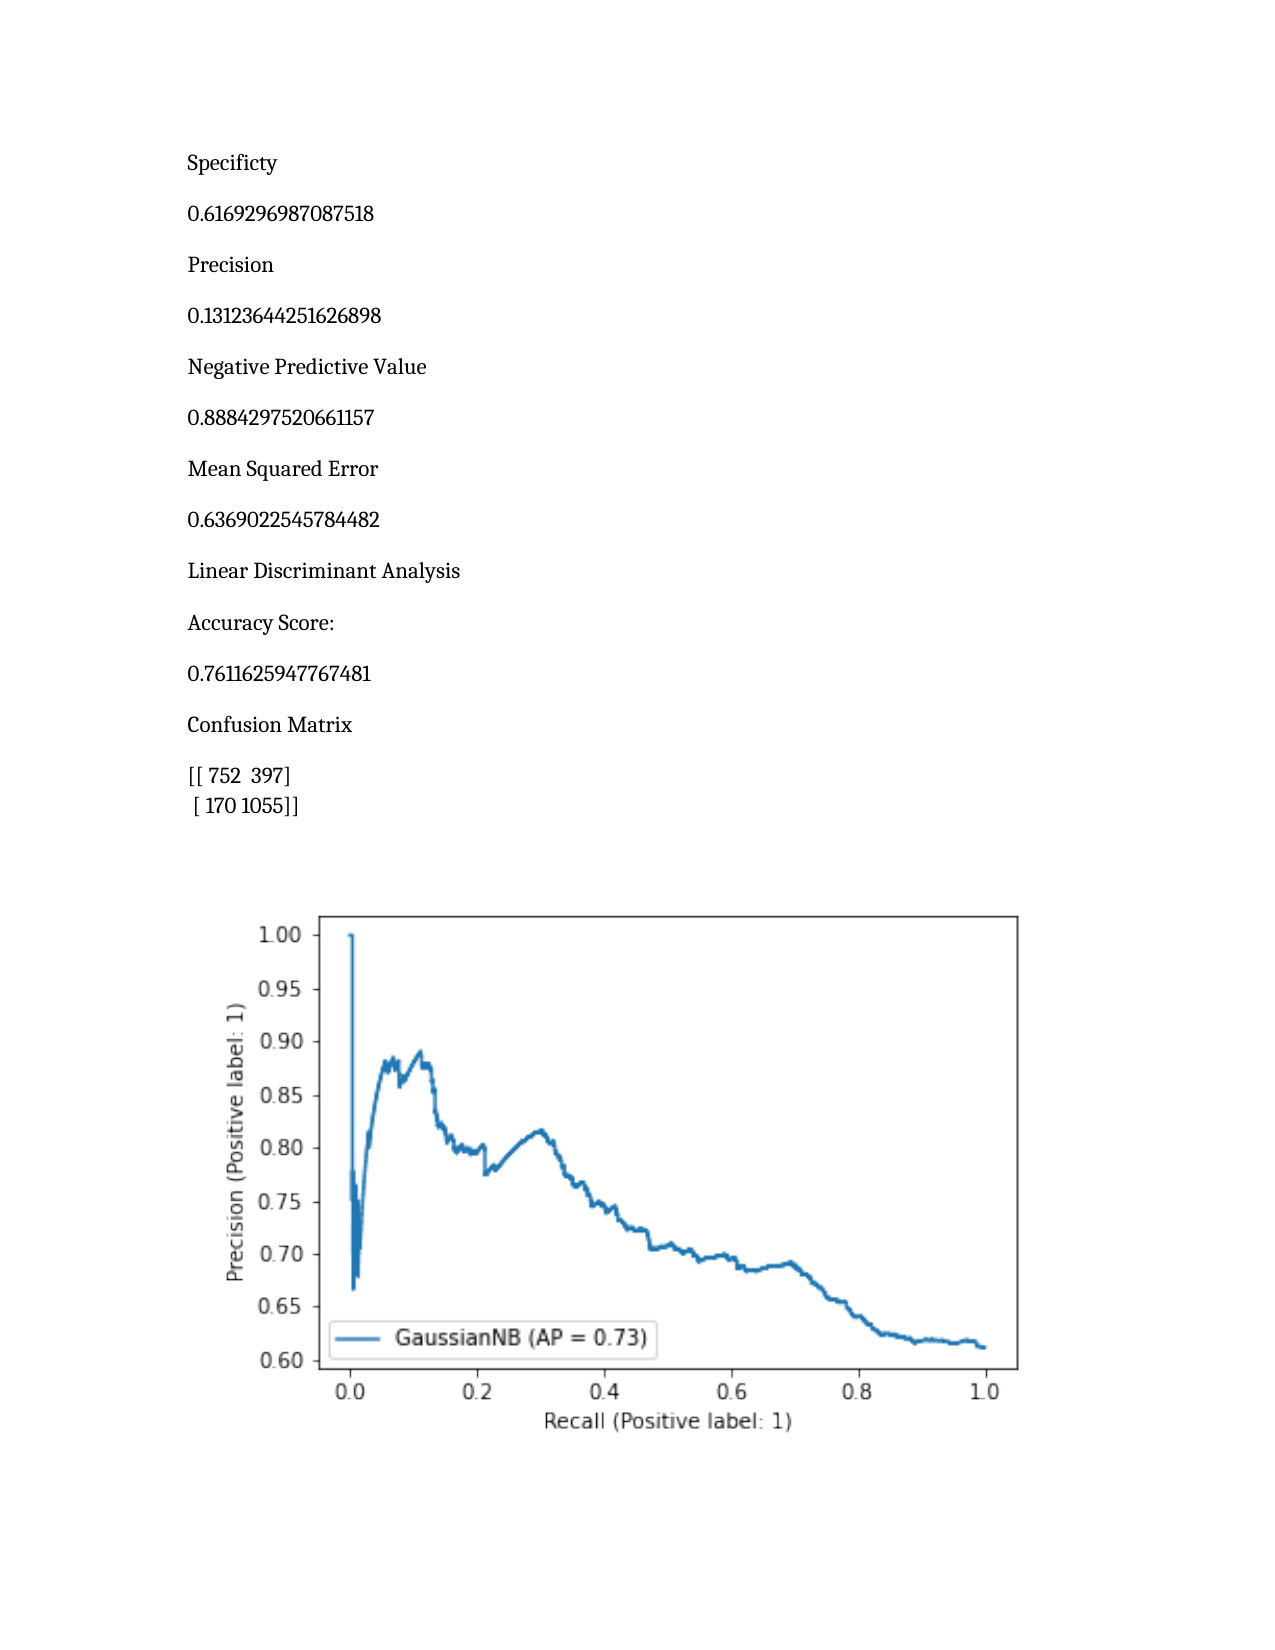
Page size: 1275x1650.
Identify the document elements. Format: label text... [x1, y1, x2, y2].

text Linear Discriminant Analysis [187, 558, 1087, 585]
text Specificty [187, 150, 1087, 176]
text Confusion Matrix [187, 711, 1087, 738]
text 0.6369022545784482 [187, 507, 1087, 534]
text Mean Squared Error [187, 456, 1087, 483]
text Accuracy Score: [187, 609, 1087, 636]
text 0.8884297520661157 [187, 405, 1087, 432]
text 0.6169296987087518 [187, 201, 1087, 227]
text 0.13123644251626898 [187, 303, 1087, 329]
text Precision [187, 252, 1087, 278]
text [[ 752 397] [ 170 1055]] [187, 762, 1087, 819]
text Negative Predictive Value [187, 354, 1087, 381]
text 0.7611625947767481 [187, 660, 1087, 687]
picture [206, 843, 1107, 1444]
